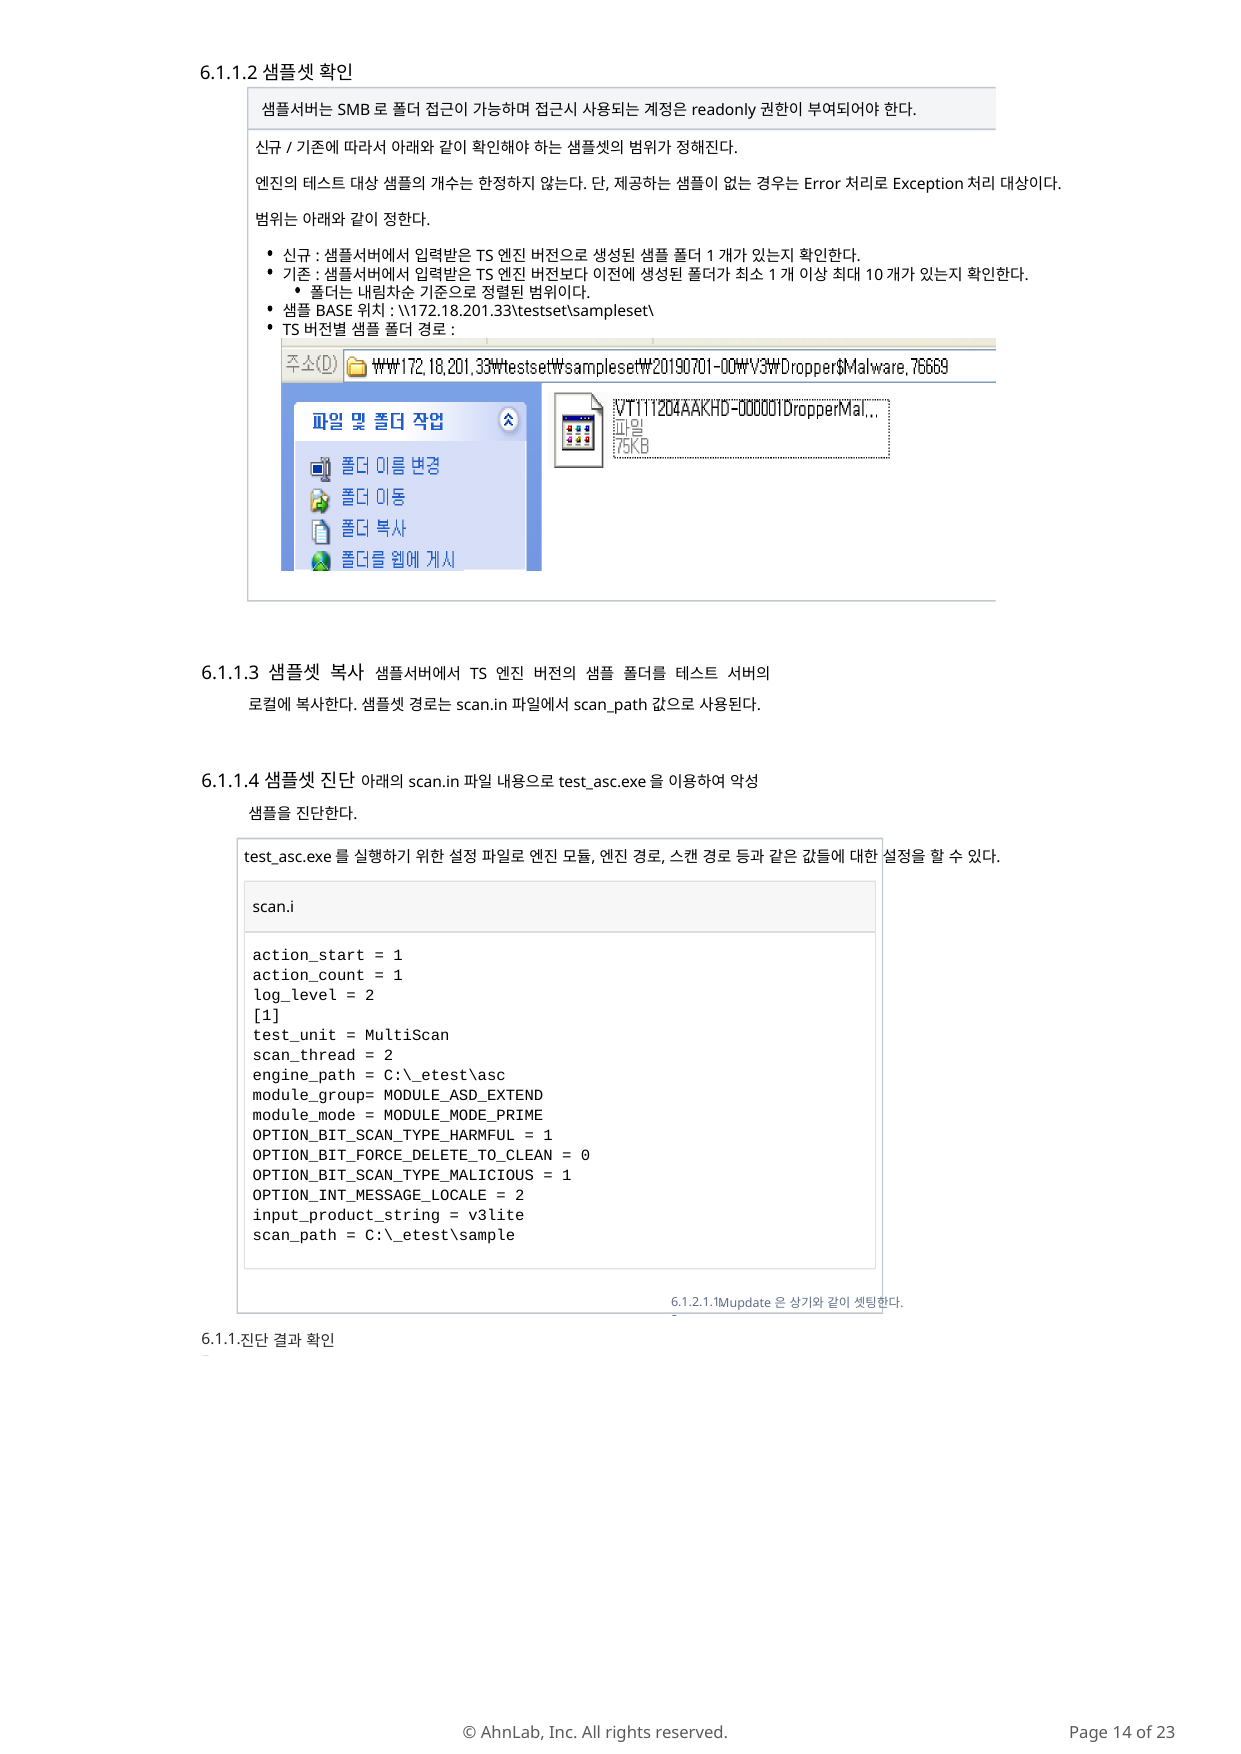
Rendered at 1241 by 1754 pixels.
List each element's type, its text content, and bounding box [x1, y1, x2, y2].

text 6.1.1.3 샘플셋 복사 샘플서버에서 TS 엔진 버전의 샘플 폴더를 테스트 서버의 로컬에 복사한다. 샘플셋 경로는 scan.in 파일에서 scan_path 값으로 사용된다. [201, 658, 771, 715]
subtitle 6.1.1.2 샘플셋 확인 [199, 57, 1175, 85]
text 6.1.1.4 샘플셋 진단 아래의 scan.in 파일 내용으로 test_asc.exe을 이용하여 악성 샘플을 진단한다. [201, 766, 784, 824]
picture [281, 337, 996, 571]
